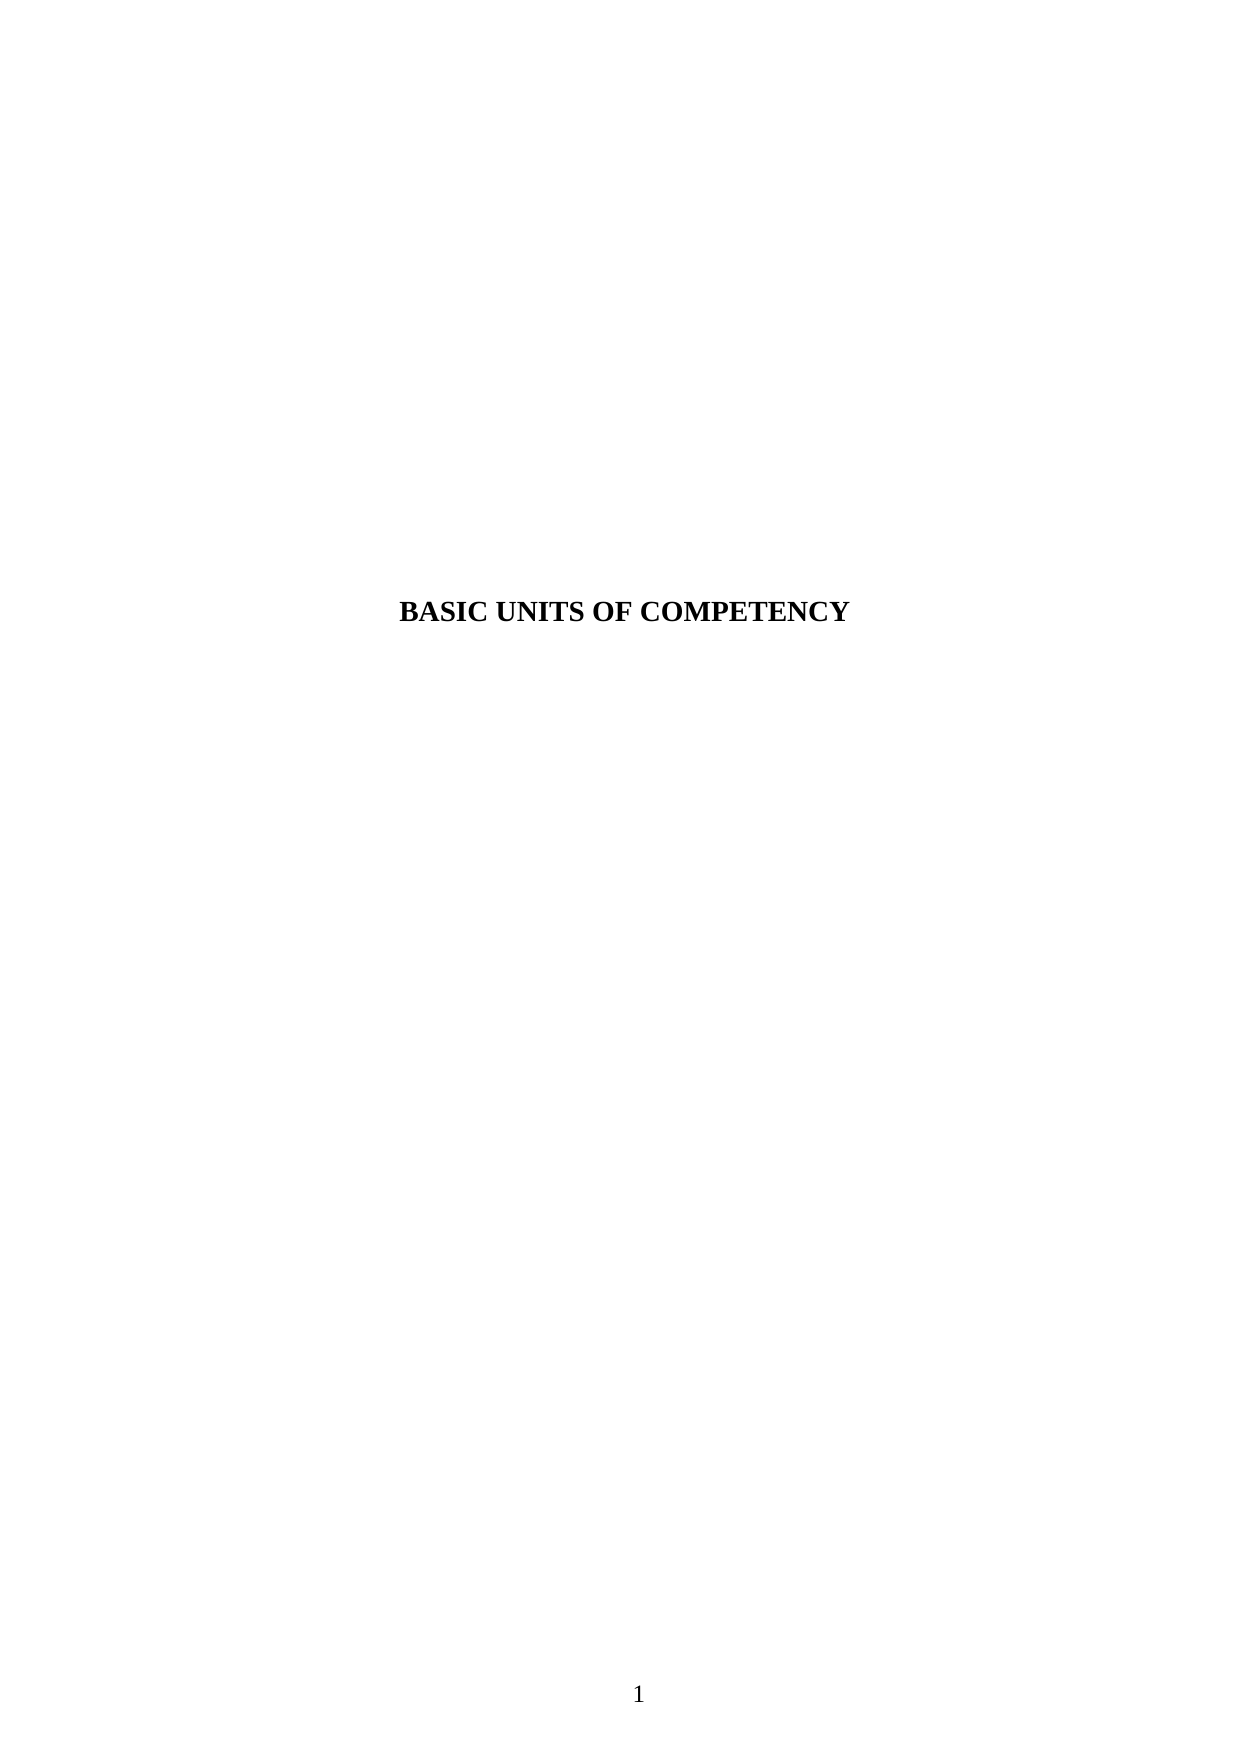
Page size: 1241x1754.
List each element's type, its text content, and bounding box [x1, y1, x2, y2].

subtitle BASIC UNITS OF COMPETENCY [159, 594, 1090, 627]
